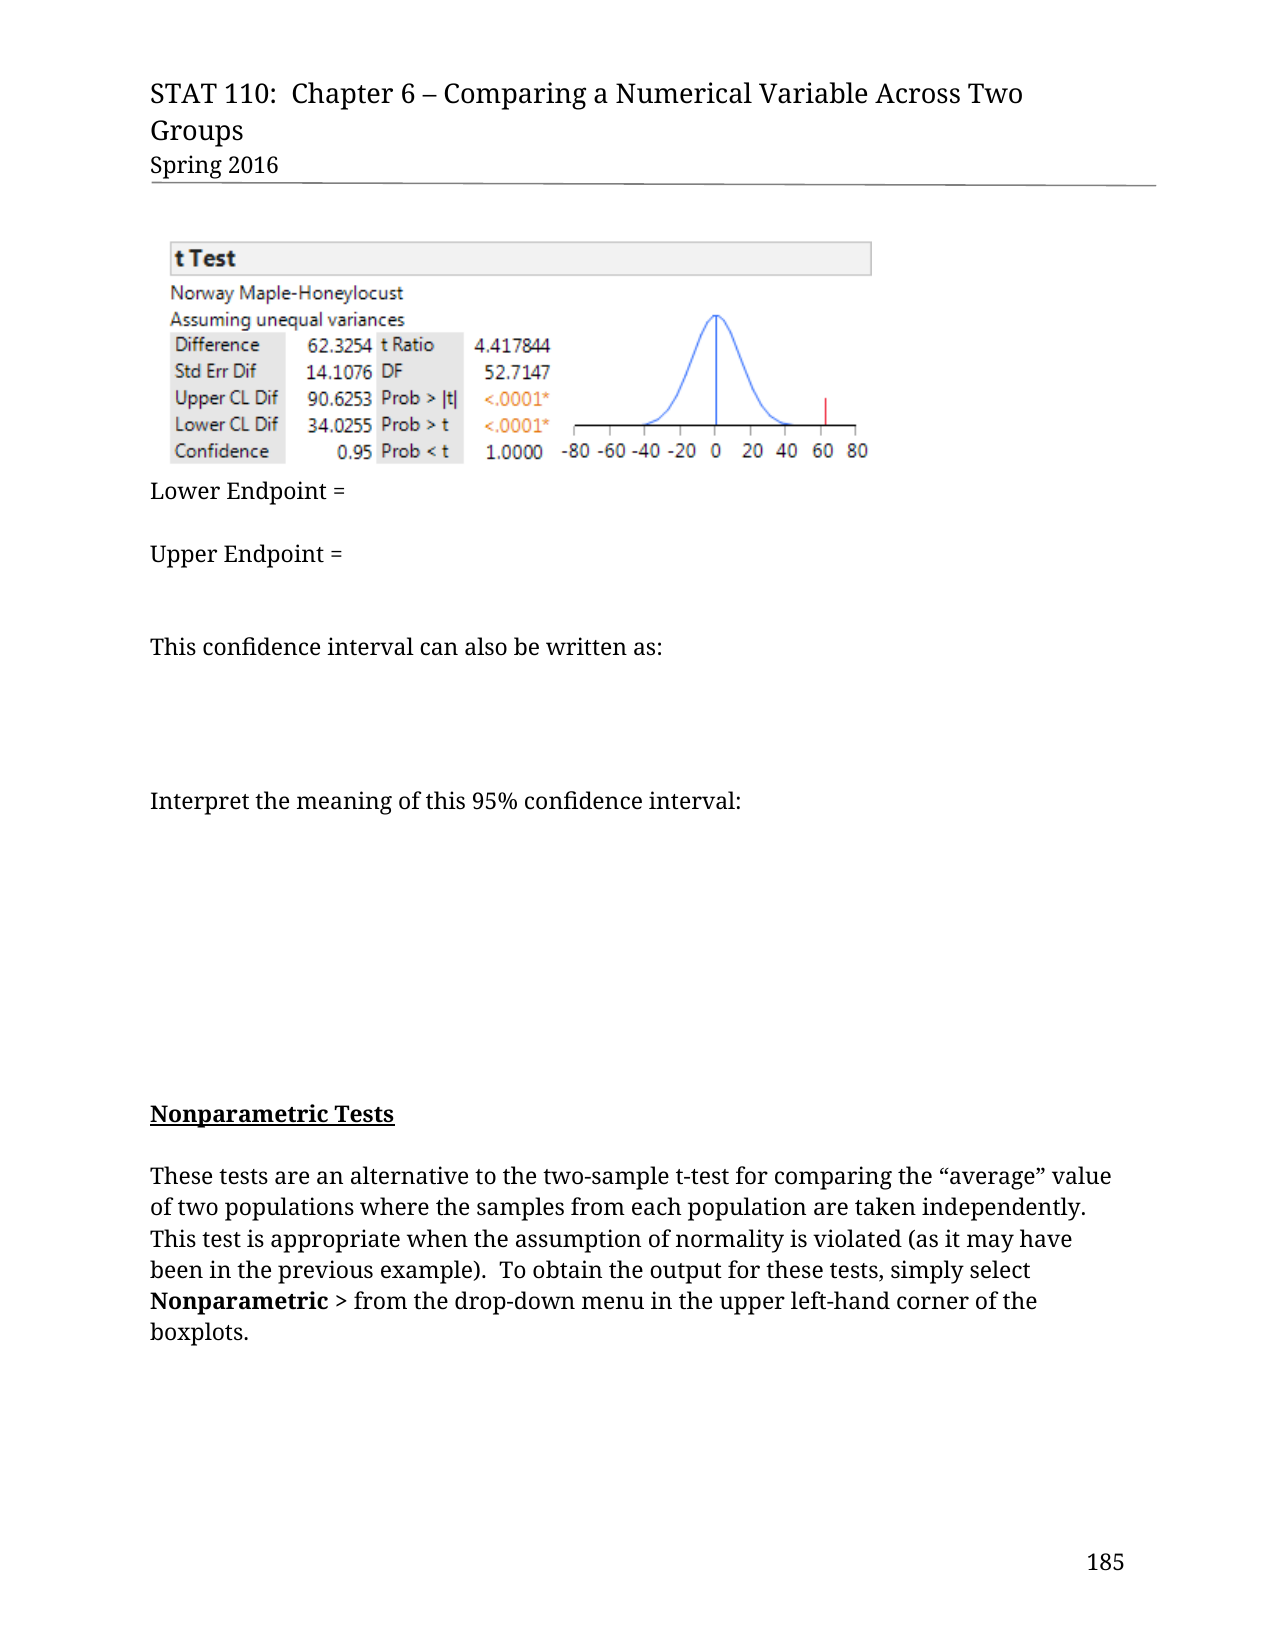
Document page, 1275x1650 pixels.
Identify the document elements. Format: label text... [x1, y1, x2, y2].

text Nonparametric Tests [150, 816, 1125, 1129]
picture [150, 237, 872, 475]
text Interpret the meaning of this 95% confidence interval: [150, 785, 1125, 816]
text This confidence interval can also be written as: [150, 600, 1125, 785]
text Lower Endpoint = [150, 475, 1125, 506]
text Upper Endpoint = [150, 537, 1125, 569]
text These tests are an alternative to the two-sample t-test for comparing the “average” value of two populations where the samples from each population are taken independently. This test is appropriate when the assumption of normality is violated (as it may have been in the previous example). To obtain the output for these tests, simply select Nonparametric > from the drop-down menu in the upper left-hand corner of the boxplots. [150, 1160, 1125, 1347]
